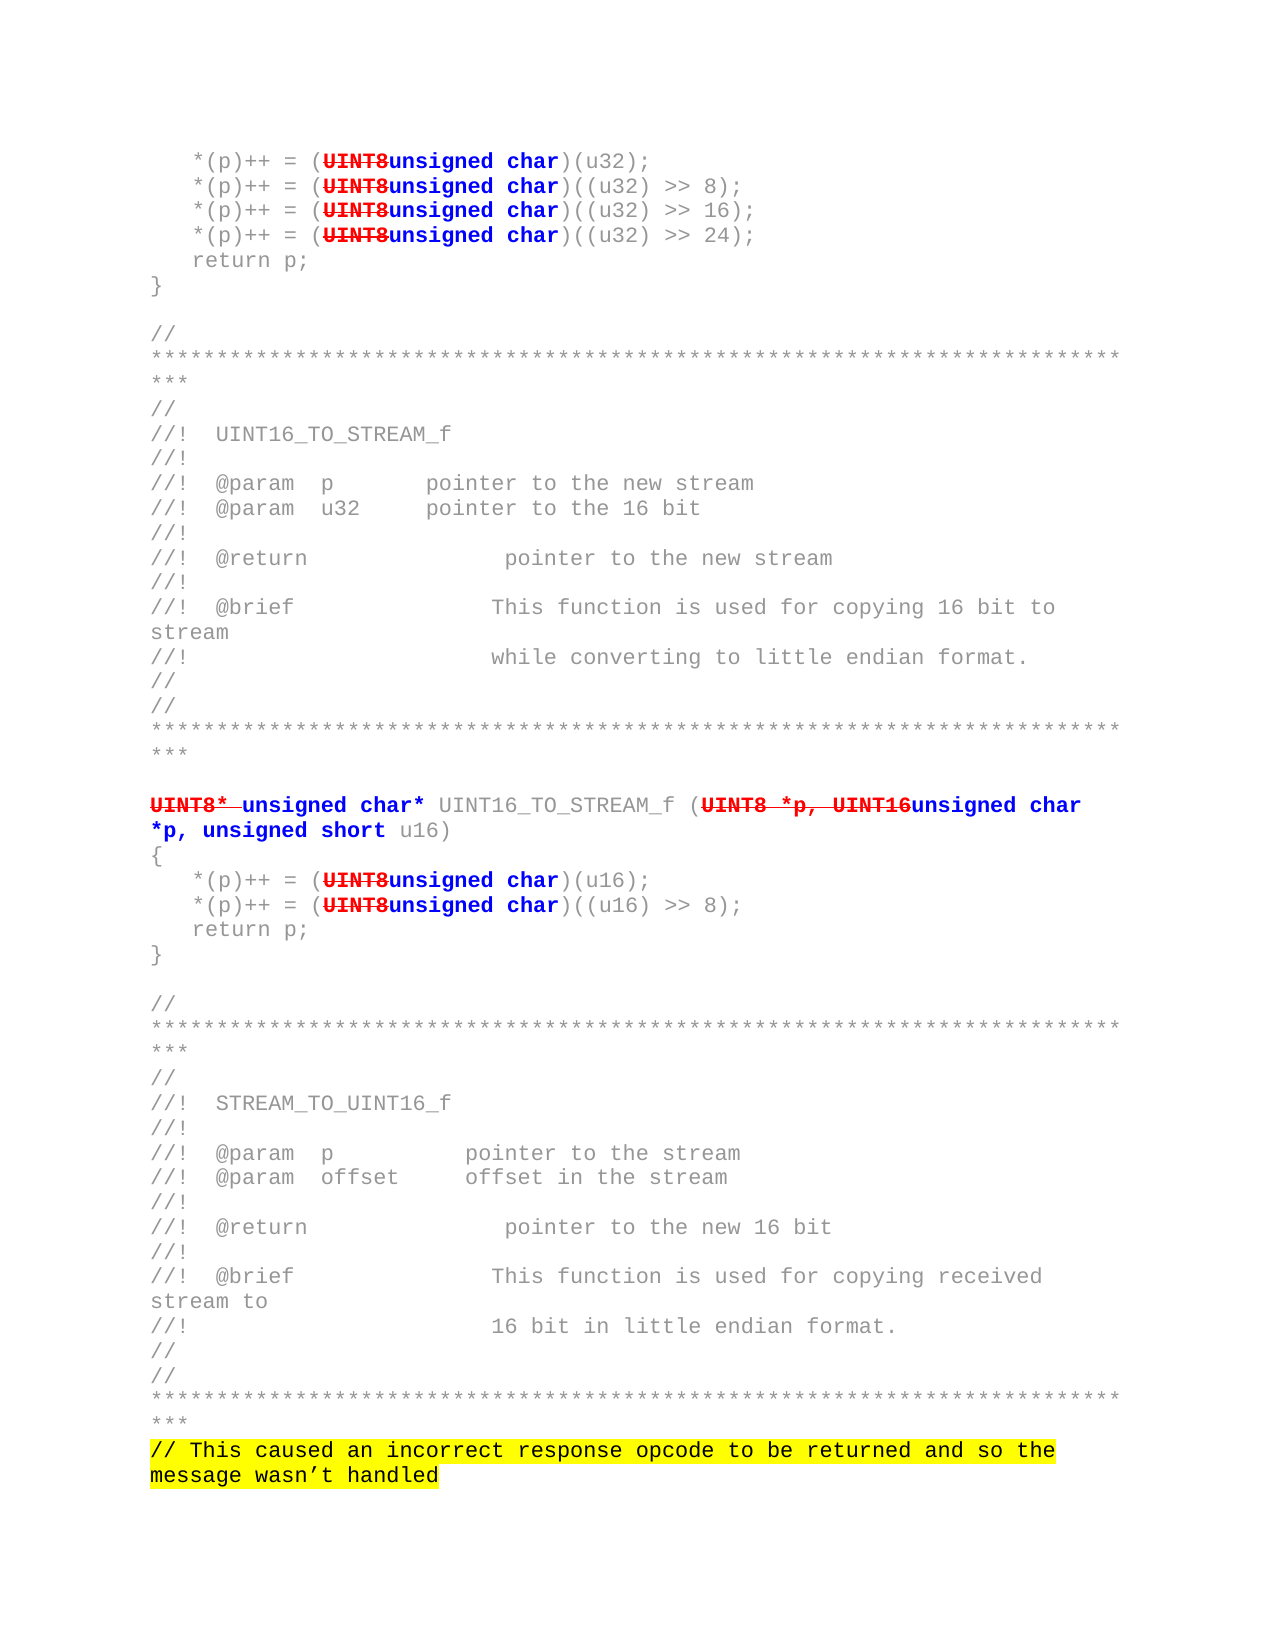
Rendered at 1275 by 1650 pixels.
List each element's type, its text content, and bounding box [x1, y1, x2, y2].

text //***************************************************************************** [150, 993, 1125, 1067]
text *(p)++ = (UINT8unsigned char)(u16); [150, 869, 1125, 894]
text *(p)++ = (UINT8unsigned char)((u32) >> 24); [150, 224, 1125, 249]
text //! @return pointer to the new stream [150, 547, 1125, 571]
text //***************************************************************************** [150, 323, 1125, 398]
text *(p)++ = (UINT8unsigned char)((u32) >> 16); [150, 199, 1125, 224]
text //! while converting to little endian format. [150, 646, 1125, 671]
text // This caused an incorrect response opcode to be returned and so the message wasn’t handled [439, 1439, 1125, 1489]
text //! [150, 522, 1125, 547]
text // [150, 1067, 1125, 1092]
text //***************************************************************************** [150, 1365, 1125, 1439]
text //! @param p pointer to the stream [150, 1142, 1125, 1166]
text // [150, 1340, 1125, 1365]
text } [150, 943, 1125, 968]
text //! @param offset offset in the stream [150, 1166, 1125, 1191]
text { [150, 844, 1125, 869]
text //! [150, 447, 1125, 472]
text //! [150, 1241, 1125, 1266]
text //! [150, 1191, 1125, 1216]
text //! STREAM_TO_UINT16_f [150, 1092, 1125, 1117]
text //! @param p pointer to the new stream [150, 472, 1125, 497]
text //! 16 bit in little endian format. [150, 1315, 1125, 1340]
text //! @param u32 pointer to the 16 bit [150, 497, 1125, 522]
text //! @brief This function is used for copying 16 bit to stream [150, 596, 1125, 646]
text //! [150, 1117, 1125, 1142]
text } [150, 274, 1125, 299]
text UINT8* unsigned char* UINT16_TO_STREAM_f (UINT8 *p, UINT16unsigned char *p, unsigned short u16) [150, 794, 1125, 844]
text //! [150, 571, 1125, 596]
text //! @brief This function is used for copying received stream to [150, 1266, 1125, 1315]
text *(p)++ = (UINT8unsigned char)((u32) >> 8); [150, 175, 1125, 199]
text //***************************************************************************** [150, 695, 1125, 770]
text // [150, 671, 1125, 695]
text // [150, 398, 1125, 423]
text *(p)++ = (UINT8unsigned char)(u32); [150, 150, 1125, 175]
text *(p)++ = (UINT8unsigned char)((u16) >> 8); [150, 894, 1125, 918]
text //! @return pointer to the new 16 bit [150, 1216, 1125, 1241]
text //! UINT16_TO_STREAM_f [150, 423, 1125, 447]
text return p; [150, 918, 1125, 943]
text return p; [150, 249, 1125, 274]
